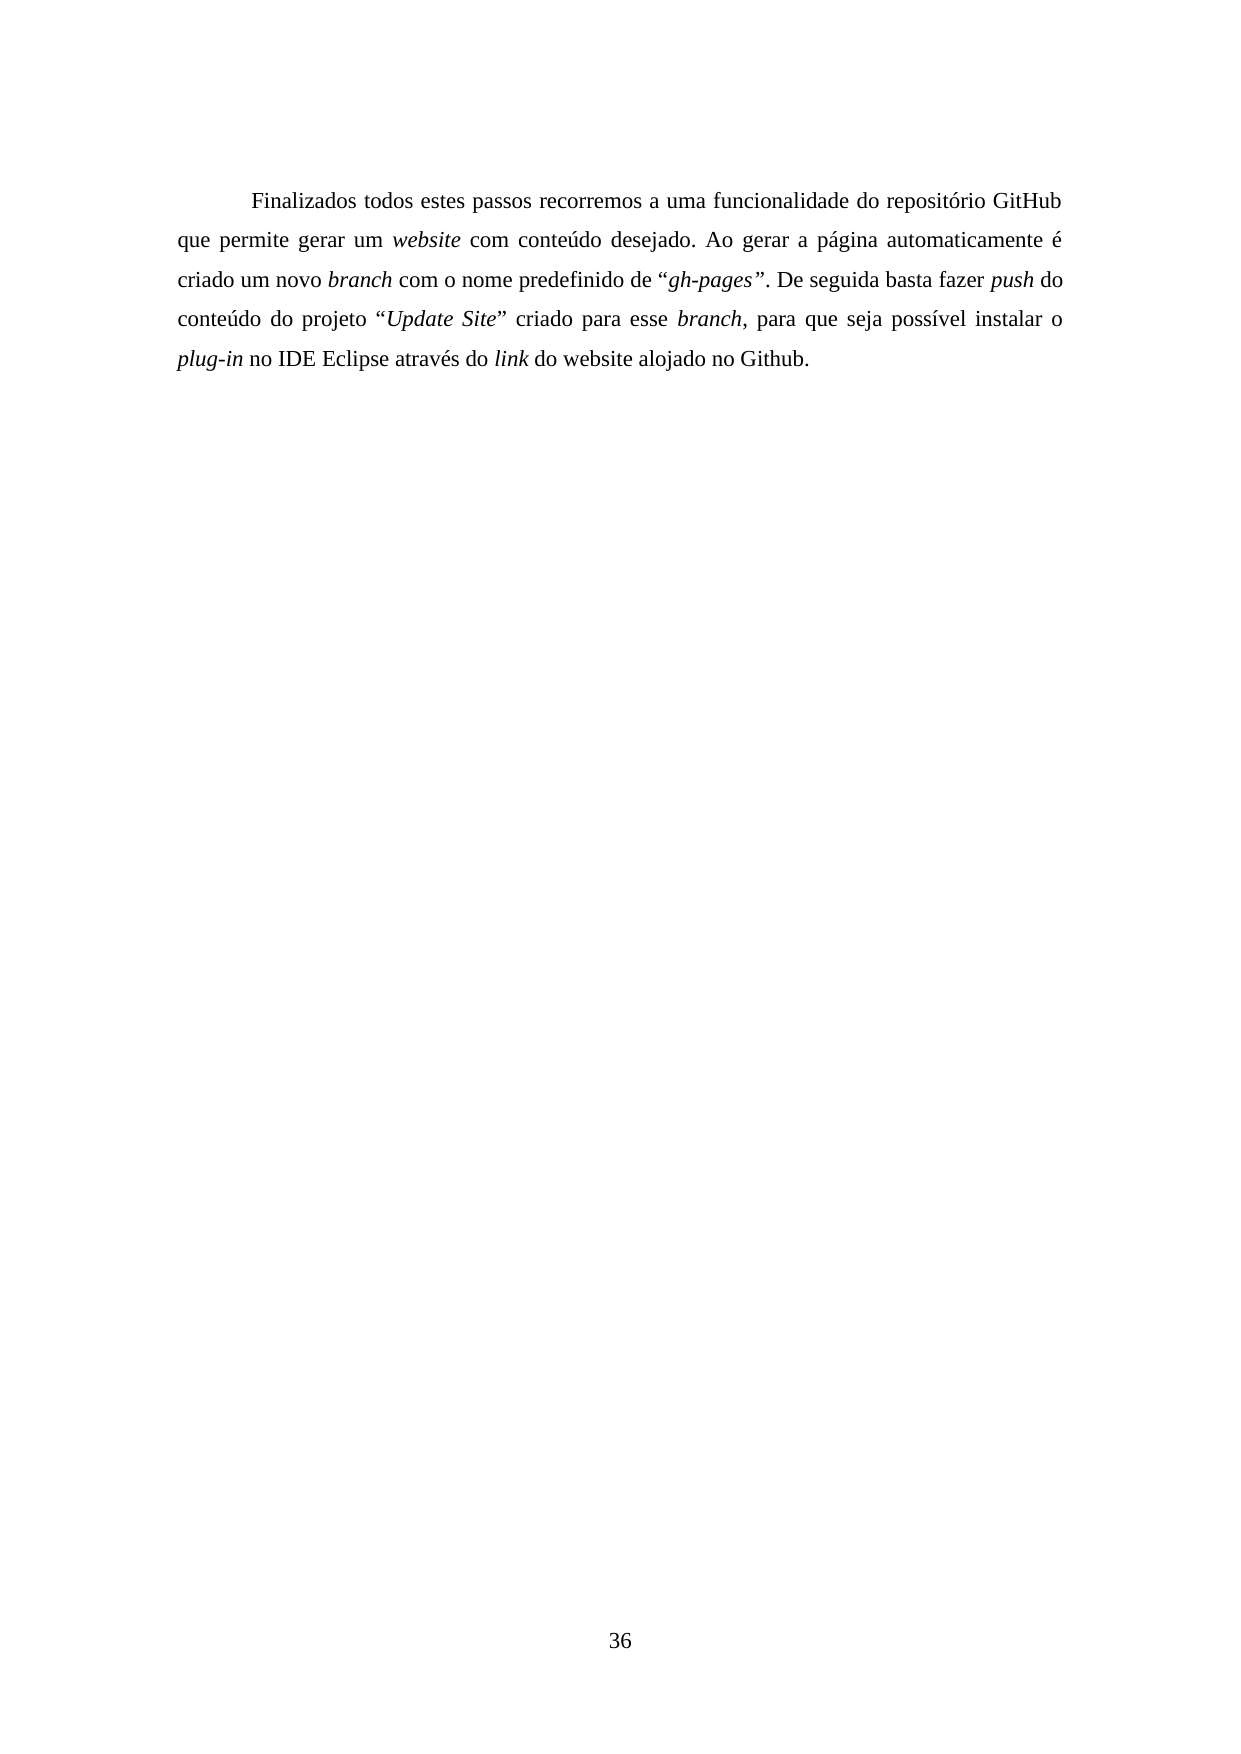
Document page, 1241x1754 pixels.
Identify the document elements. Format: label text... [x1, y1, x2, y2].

text Finalizados todos estes passos recorremos a uma funcionalidade do repositório GitHub que permite gerar um website com conteúdo desejado. Ao gerar a página automaticamente é criado um novo branch com o nome predefinido de “gh-pages”. De seguida basta fazer push do conteúdo do projeto “Update Site” criado para esse branch, para que seja possível instalar o plug-in no IDE Eclipse através do link do website alojado no Github. [177, 187, 1063, 371]
